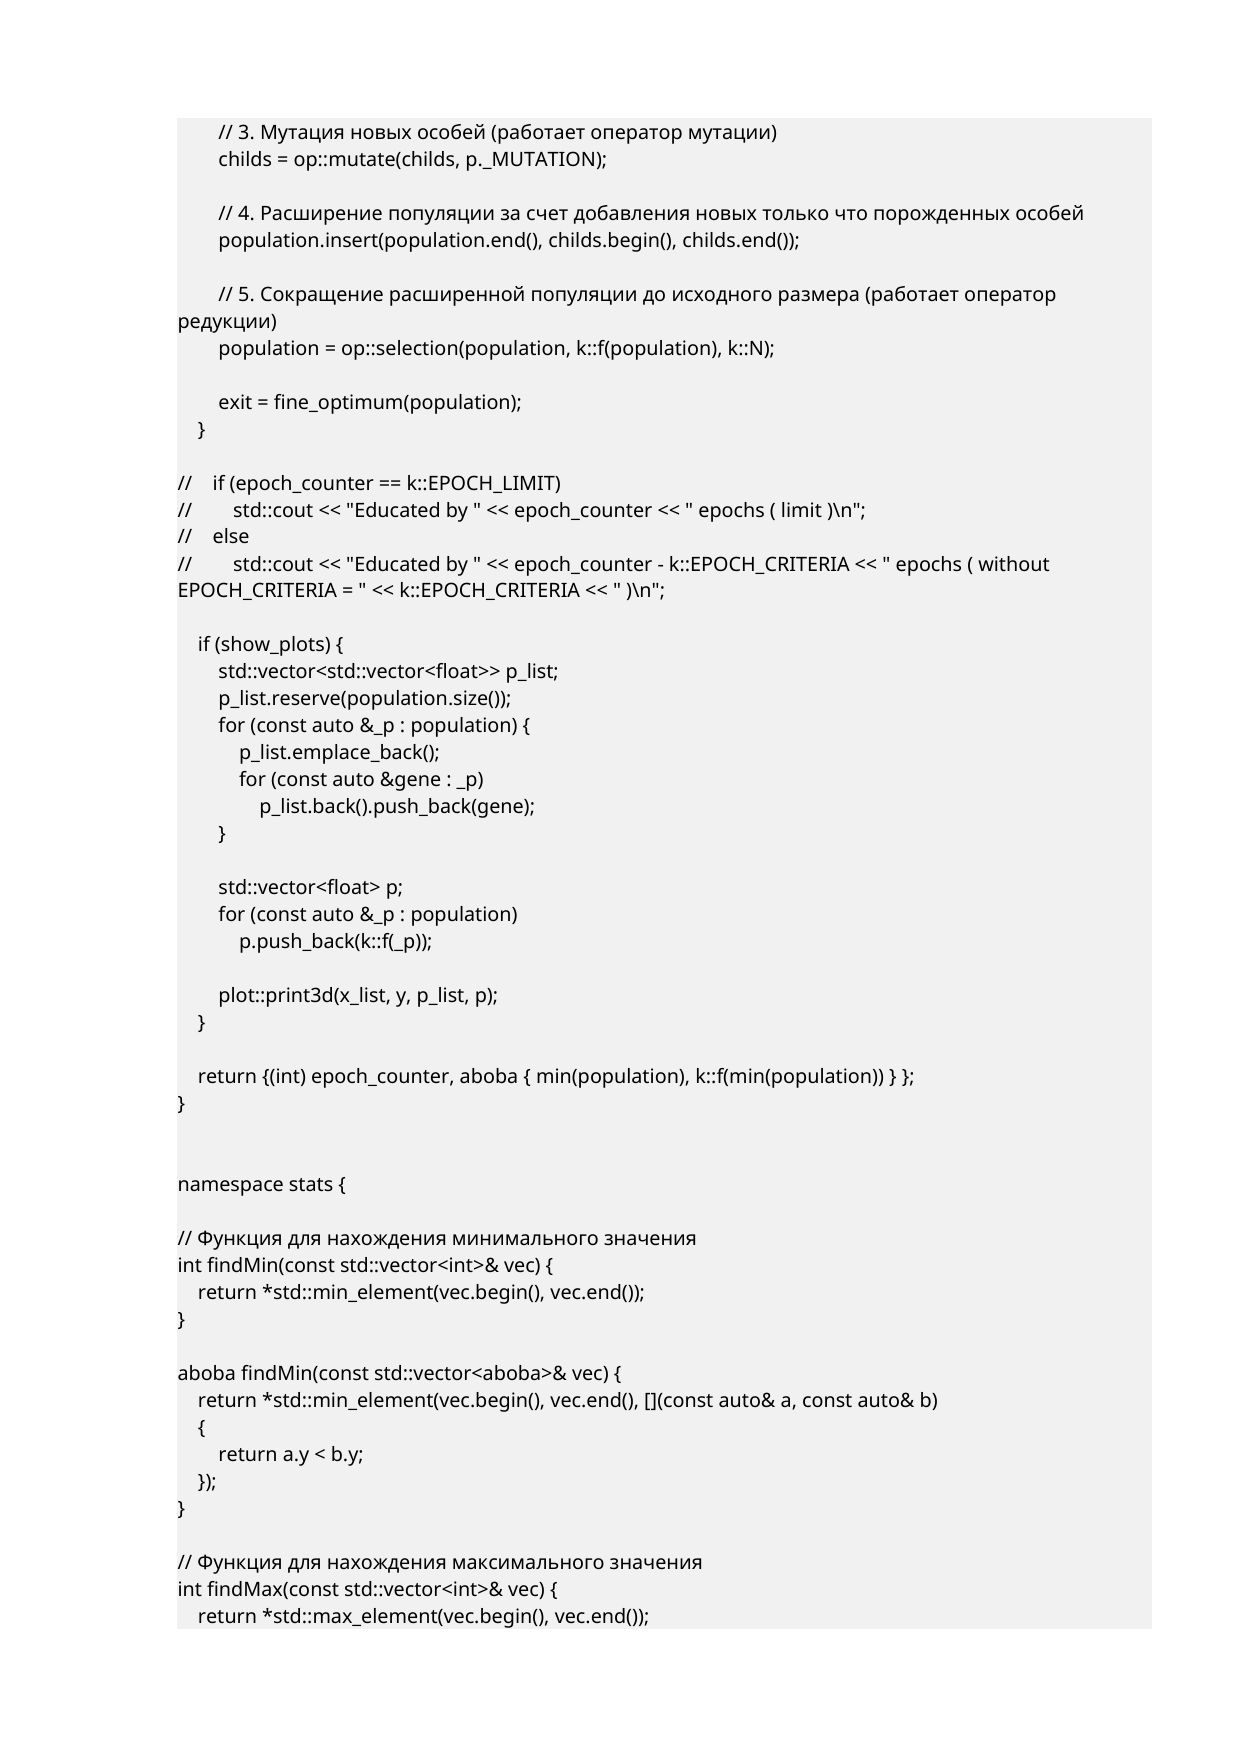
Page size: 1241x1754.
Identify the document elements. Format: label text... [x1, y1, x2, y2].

text } [177, 1494, 1152, 1521]
text // 5. Сокращение расширенной популяции до исходного размера (работает оператор редукции) [177, 280, 1152, 334]
text p_list.reserve(population.size()); [177, 685, 1152, 712]
text aboba findMin(const std::vector<aboba>& vec) { [177, 1359, 1152, 1386]
text int findMin(const std::vector<int>& vec) { [177, 1251, 1152, 1278]
text int findMax(const std::vector<int>& vec) { [177, 1575, 1152, 1602]
text } [177, 819, 1152, 847]
text for (const auto &_p : population) [177, 901, 1152, 927]
text population.insert(population.end(), childs.begin(), childs.end()); [177, 226, 1152, 253]
text plot::print3d(x_list, y, p_list, p); [177, 981, 1152, 1008]
text if (show_plots) { [177, 631, 1152, 658]
text // 4. Расширение популяции за счет добавления новых только что порожденных особей [177, 199, 1152, 226]
text std::vector<std::vector<float>> p_list; [177, 658, 1152, 685]
text } [177, 1089, 1152, 1116]
text p_list.back().push_back(gene); [177, 793, 1152, 819]
text // 3. Мутация новых особей (работает оператор мутации) [177, 118, 1152, 145]
text return a.y < b.y; [177, 1440, 1152, 1467]
text return *std::min_element(vec.begin(), vec.end()); [177, 1278, 1152, 1305]
text return *std::max_element(vec.begin(), vec.end()); [177, 1602, 1152, 1629]
text } [177, 415, 1152, 442]
text // Функция для нахождения максимального значения [177, 1548, 1152, 1575]
text namespace stats { [177, 1170, 1152, 1197]
text exit = fine_optimum(population); [177, 388, 1152, 415]
text for (const auto &gene : _p) [177, 766, 1152, 793]
text { [177, 1413, 1152, 1440]
text return {(int) epoch_counter, aboba { min(population), k::f(min(population)) } }; [177, 1062, 1152, 1089]
text p_list.emplace_back(); [177, 739, 1152, 766]
text // Функция для нахождения минимального значения [177, 1224, 1152, 1251]
text } [177, 1008, 1152, 1035]
text p.push_back(k::f(_p)); [177, 927, 1152, 954]
text std::vector<float> p; [177, 873, 1152, 901]
text // else [177, 523, 1152, 550]
text for (const auto &_p : population) { [177, 712, 1152, 739]
text return *std::min_element(vec.begin(), vec.end(), [](const auto& a, const auto& b) [177, 1386, 1152, 1413]
text population = op::selection(population, k::f(population), k::N); [177, 334, 1152, 361]
text } [177, 1305, 1152, 1332]
text // std::cout << "Educated by " << epoch_counter - k::EPOCH_CRITERIA << " epochs ( without EPOCH_CRITERIA = " << k::EPOCH_CRITERIA << " )\n"; [177, 550, 1152, 604]
text childs = op::mutate(childs, p._MUTATION); [177, 145, 1152, 172]
text // if (epoch_counter == k::EPOCH_LIMIT) [177, 469, 1152, 496]
text // std::cout << "Educated by " << epoch_counter << " epochs ( limit )\n"; [177, 496, 1152, 523]
text }); [177, 1467, 1152, 1494]
